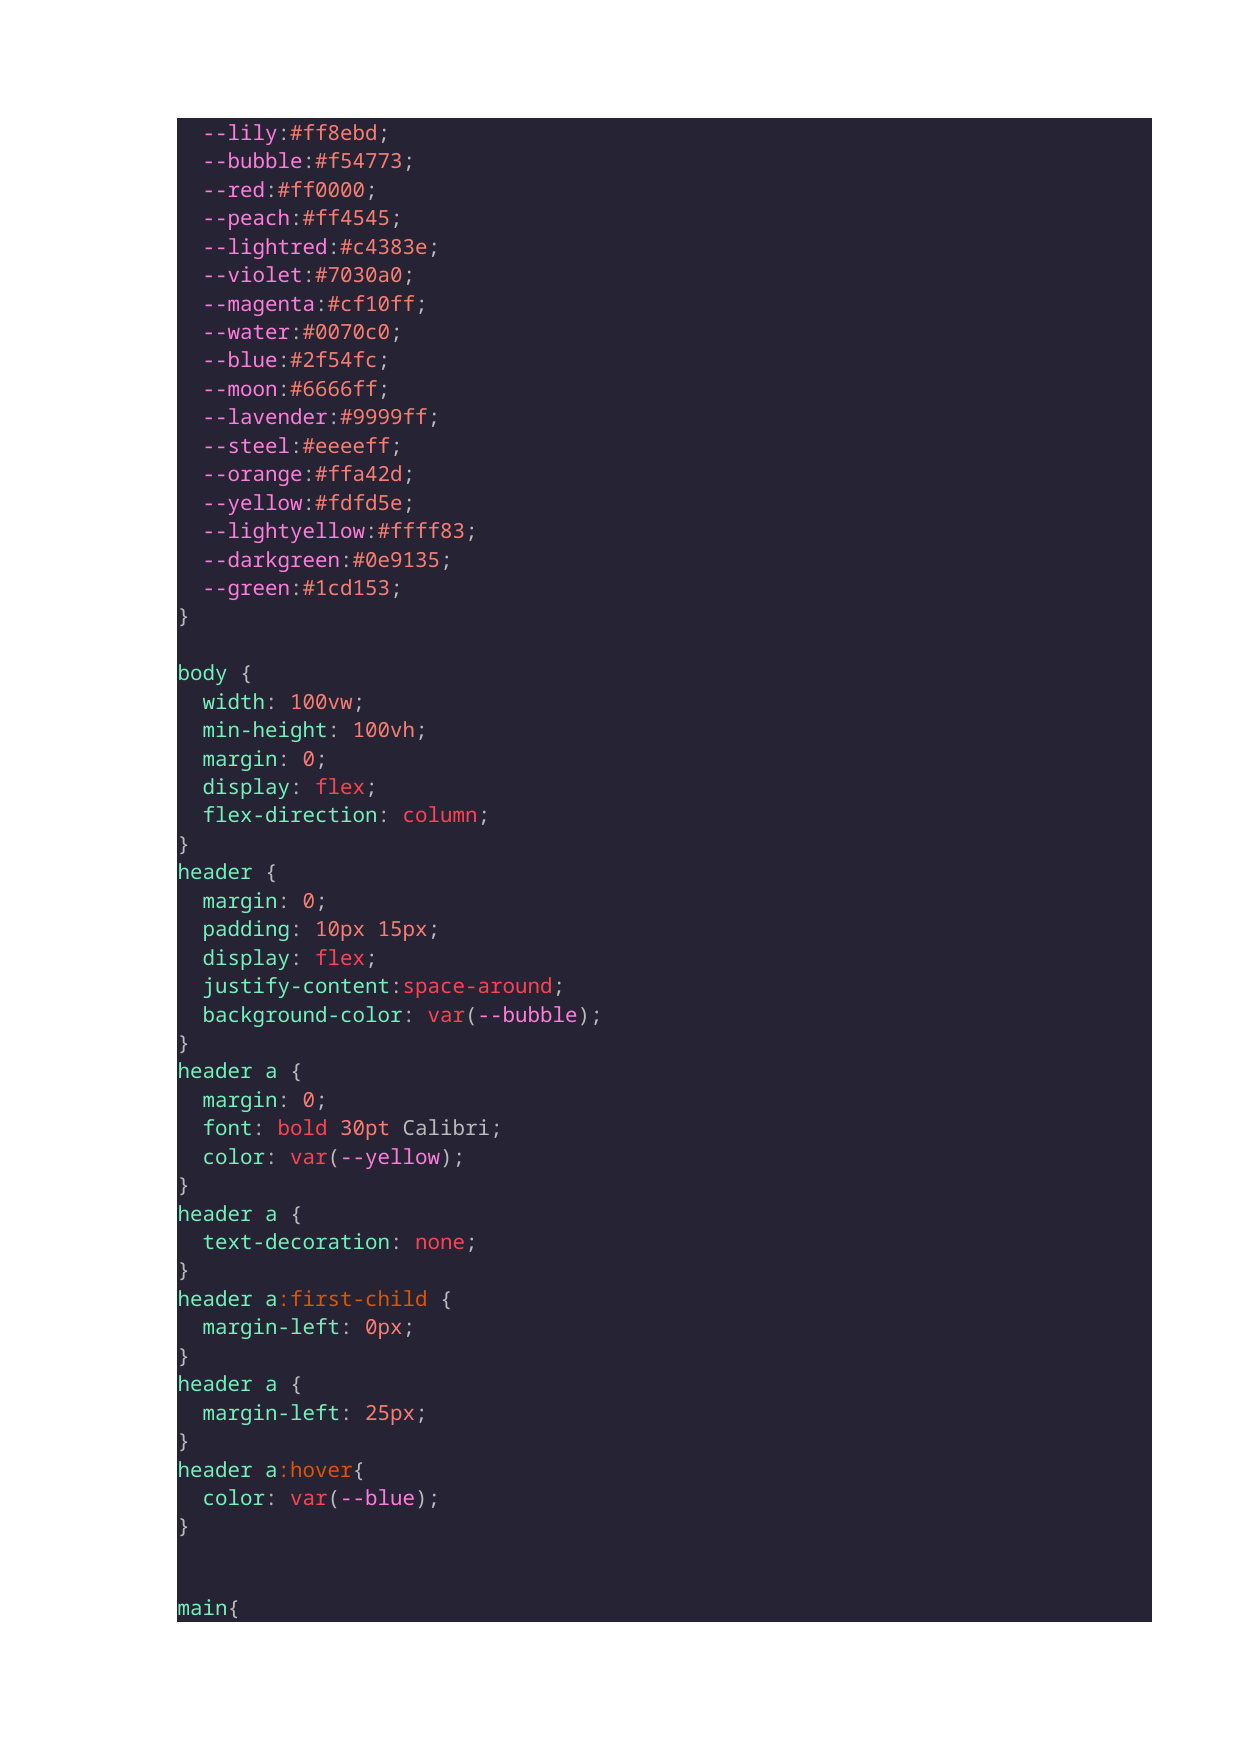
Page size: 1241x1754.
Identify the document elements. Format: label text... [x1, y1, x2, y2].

text main{ [177, 1593, 1152, 1622]
text } [177, 1256, 1152, 1284]
text } [177, 829, 1152, 857]
text font: bold 30pt Calibri; [177, 1113, 1152, 1142]
text margin: 0; [177, 1085, 1152, 1113]
text } [177, 602, 1152, 630]
text width: 100vw; [177, 687, 1152, 715]
text --red:#ff0000; [177, 175, 1152, 203]
text margin-left: 0px; [177, 1312, 1152, 1341]
text min-height: 100vh; [177, 715, 1152, 744]
text header a:hover{ [177, 1455, 1152, 1483]
text margin: 0; [177, 886, 1152, 914]
text body { [177, 658, 1152, 687]
text display: flex; [177, 943, 1152, 971]
text color: var(--blue); [177, 1483, 1152, 1512]
text margin-left: 25px; [177, 1398, 1152, 1426]
text --moon:#6666ff; [177, 374, 1152, 402]
text --steel:#eeeeff; [177, 431, 1152, 459]
text header a { [177, 1057, 1152, 1085]
text display: flex; [177, 772, 1152, 801]
text } [177, 1341, 1152, 1369]
text text-decoration: none; [177, 1227, 1152, 1256]
text --bubble:#f54773; [177, 147, 1152, 175]
text --magenta:#cf10ff; [177, 289, 1152, 317]
text justify-content:space-around; [177, 971, 1152, 1000]
text header a:first-child { [177, 1284, 1152, 1312]
text --lightred:#c4383e; [177, 232, 1152, 260]
text padding: 10px 15px; [177, 914, 1152, 943]
text --water:#0070c0; [177, 317, 1152, 346]
text --violet:#7030a0; [177, 260, 1152, 289]
text } [177, 1170, 1152, 1199]
text --green:#1cd153; [177, 573, 1152, 602]
text --blue:#2f54fc; [177, 346, 1152, 374]
text --peach:#ff4545; [177, 203, 1152, 232]
text } [177, 1028, 1152, 1057]
text header { [177, 857, 1152, 886]
text background-color: var(--bubble); [177, 1000, 1152, 1028]
text margin: 0; [177, 744, 1152, 772]
text header a { [177, 1199, 1152, 1227]
text header a { [177, 1369, 1152, 1398]
text --darkgreen:#0e9135; [177, 545, 1152, 573]
text } [177, 1512, 1152, 1540]
text --lightyellow:#ffff83; [177, 516, 1152, 545]
text --yellow:#fdfd5e; [177, 488, 1152, 516]
text color: var(--yellow); [177, 1142, 1152, 1170]
text --orange:#ffa42d; [177, 459, 1152, 488]
text --lily:#ff8ebd; [177, 118, 1152, 147]
text } [177, 1426, 1152, 1455]
text flex-direction: column; [177, 801, 1152, 829]
text --lavender:#9999ff; [177, 402, 1152, 431]
